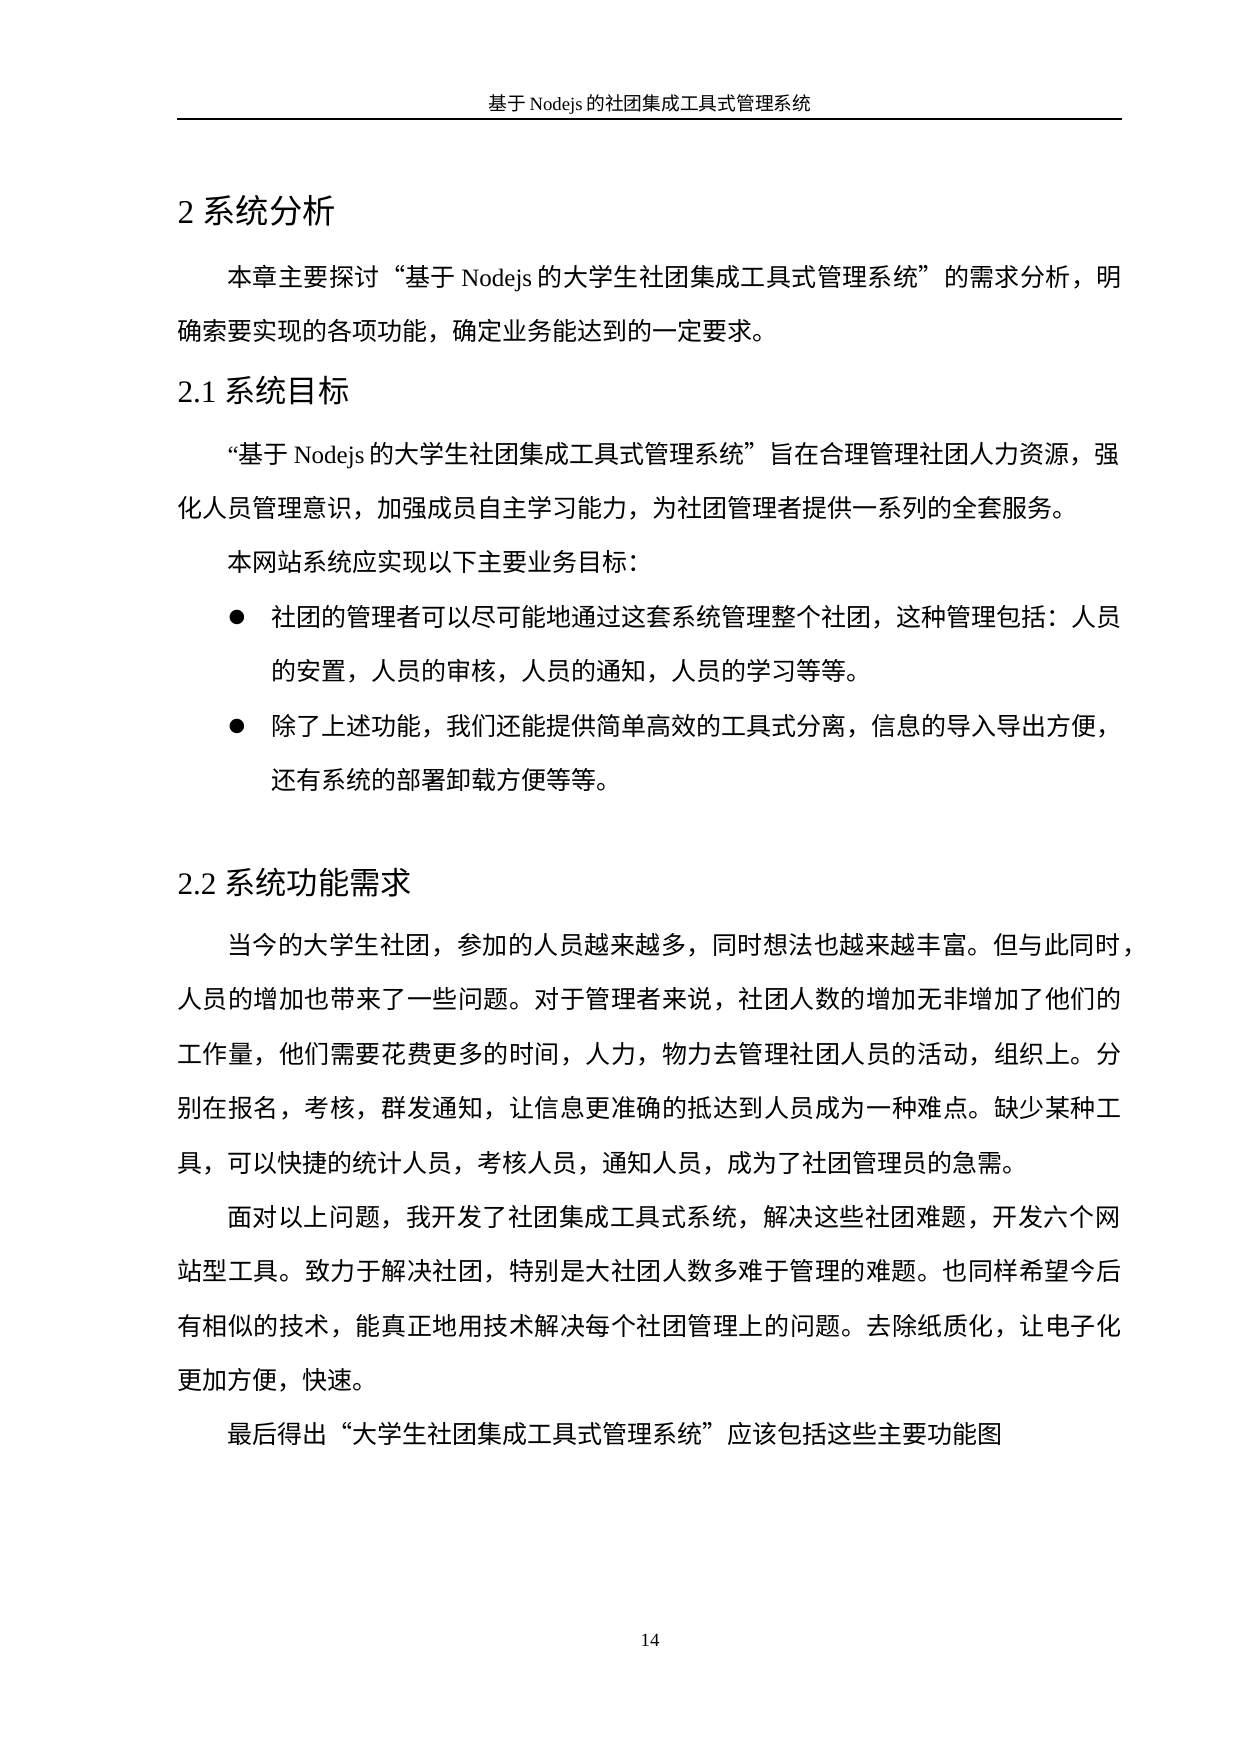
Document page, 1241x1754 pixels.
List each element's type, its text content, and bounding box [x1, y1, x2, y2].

text “基于Nodejs的大学生社团集成工具式管理系统”旨在合理管理社团人力资源，强化人员管理意识，加强成员自主学习能力，为社团管理者提供一系列的全套服务。 [177, 434, 1122, 525]
subtitle 系统分析 [177, 185, 1122, 233]
subtitle 系统功能需求 [177, 858, 1122, 903]
text 面对以上问题，我开发了社团集成工具式系统，解决这些社团难题，开发六个网站型工具。致力于解决社团，特别是大社团人数多难于管理的难题。也同样希望今后有相似的技术，能真正地用技术解决每个社团管理上的问题。去除纸质化，让电子化更加方便，快速。 [177, 1197, 1122, 1397]
subtitle 系统目标 [177, 366, 1122, 411]
text 本章主要探讨“基于Nodejs的大学生社团集成工具式管理系统”的需求分析，明确索要实现的各项功能，确定业务能达到的一定要求。 [177, 257, 1122, 348]
list 除了上述功能，我们还能提供简单高效的工具式分离，信息的导入导出方便，还有系统的部署卸载方便等等。 [227, 706, 1122, 797]
text 本网站系统应实现以下主要业务目标： [177, 543, 1122, 579]
text 最后得出“大学生社团集成工具式管理系统”应该包括这些主要功能图 [177, 1415, 1122, 1451]
text 当今的大学生社团，参加的人员越来越多，同时想法也越来越丰富。但与此同时，人员的增加也带来了一些问题。对于管理者来说，社团人数的增加无非增加了他们的工作量，他们需要花费更多的时间，人力，物力去管理社团人员的活动，组织上。分别在报名，考核，群发通知，让信息更准确的抵达到人员成为一种难点。缺少某种工具，可以快捷的统计人员，考核人员，通知人员，成为了社团管理员的急需。 [177, 926, 1122, 1179]
list 社团的管理者可以尽可能地通过这套系统管理整个社团，这种管理包括：人员的安置，人员的审核，人员的通知，人员的学习等等。 [227, 597, 1122, 688]
